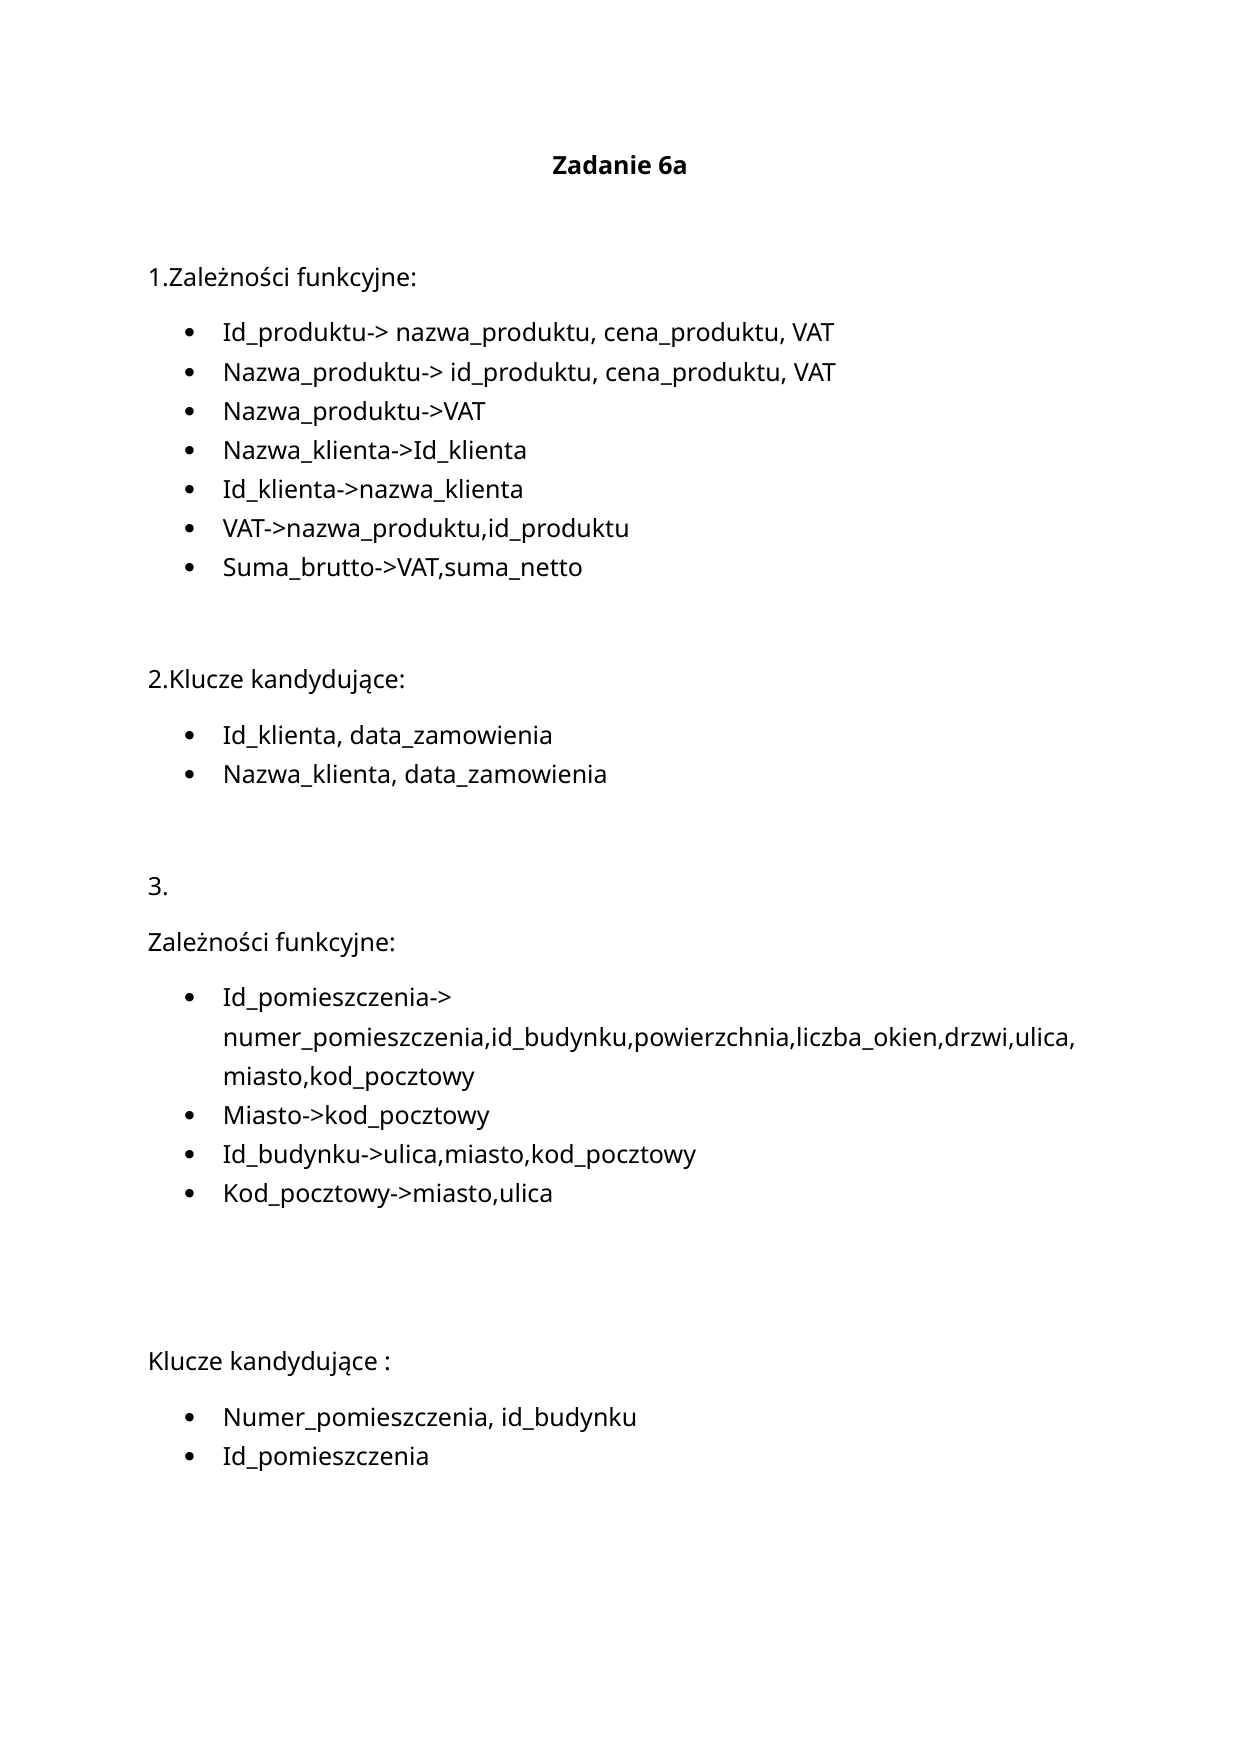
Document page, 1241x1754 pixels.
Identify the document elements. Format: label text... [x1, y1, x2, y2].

list Nazwa_klienta->Id_klienta [185, 433, 1093, 467]
text Zadanie 6a [148, 148, 1093, 182]
list Id_budynku->ulica,miasto,kod_pocztowy [185, 1137, 1093, 1171]
list Nazwa_produktu->VAT [185, 393, 1093, 427]
list Id_pomieszczenia-> numer_pomieszczenia,id_budynku,powierzchnia,liczba_okien,drzwi,ulica,miasto,kod_pocztowy [185, 980, 1093, 1092]
list Nazwa_produktu-> id_produktu, cena_produktu, VAT [185, 354, 1093, 388]
list Miasto->kod_pocztowy [185, 1098, 1093, 1132]
list Nazwa_klienta, data_zamowienia [185, 757, 1093, 791]
list Id_klienta->nazwa_klienta [185, 472, 1093, 506]
list Kod_pocztowy->miasto,ulica [185, 1176, 1093, 1210]
text Klucze kandydujące : [148, 1343, 1093, 1377]
text Zależności funkcyjne: [148, 924, 1093, 958]
list Id_klienta, data_zamowienia [185, 718, 1093, 752]
list Id_produktu-> nazwa_produktu, cena_produktu, VAT [185, 315, 1093, 349]
list Id_pomieszczenia [185, 1438, 1093, 1472]
text 1.Zależności funkcyjne: [148, 259, 1093, 293]
list VAT->nazwa_produktu,id_produktu [185, 511, 1093, 545]
text 2.Klucze kandydujące: [148, 662, 1093, 696]
list Suma_brutto->VAT,suma_netto [185, 550, 1093, 584]
text 3. [148, 868, 1093, 902]
list Numer_pomieszczenia, id_budynku [185, 1399, 1093, 1433]
